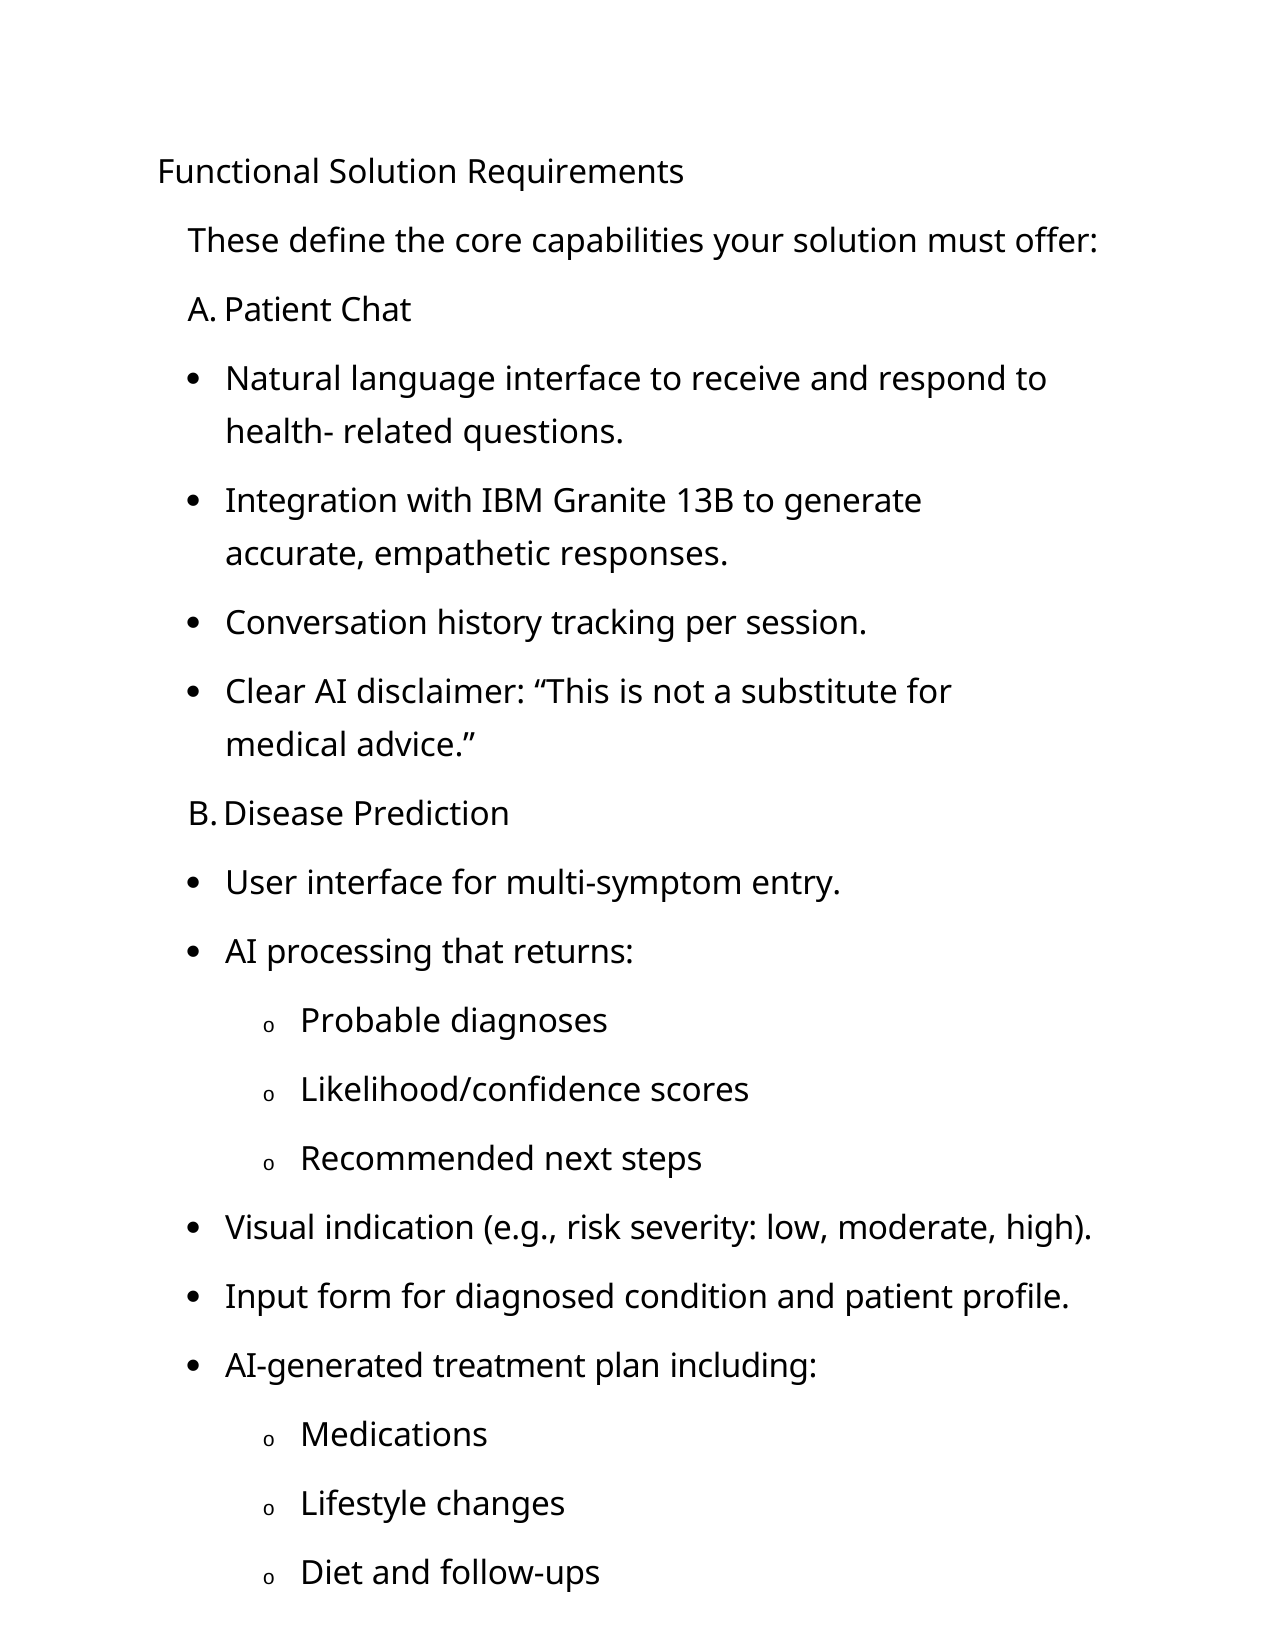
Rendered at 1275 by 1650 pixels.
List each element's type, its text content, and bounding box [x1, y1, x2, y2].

list Medications [262, 1411, 1162, 1456]
list Integration with IBM Granite 13B to generate accurate, empathetic responses. [187, 477, 994, 575]
list Disease Prediction [187, 790, 1162, 835]
text Functional Solution Requirements [157, 148, 1162, 193]
list Diet and follow-ups [262, 1549, 1162, 1594]
list Natural language interface to receive and respond to health- related questions. [187, 355, 1082, 453]
list AI processing that returns: [187, 928, 1162, 973]
list Likelihood/confidence scores [262, 1066, 1162, 1111]
list AI-generated treatment plan including: [187, 1342, 1162, 1387]
list Input form for diagnosed condition and patient profile. [187, 1273, 1162, 1318]
list Visual indication (e.g., risk severity: low, moderate, high). [187, 1204, 1162, 1249]
text These define the core capabilities your solution must offer: [187, 217, 1162, 262]
list Probable diagnoses [262, 997, 1162, 1042]
list User interface for multi-symptom entry. [187, 859, 1162, 904]
list Patient Chat [187, 286, 1162, 331]
list Clear AI disclaimer: “This is not a substitute for medical advice.” [187, 668, 1016, 766]
list Conversation history tracking per session. [187, 599, 1162, 644]
list Recommended next steps [262, 1135, 1162, 1180]
list Lifestyle changes [262, 1480, 1162, 1525]
